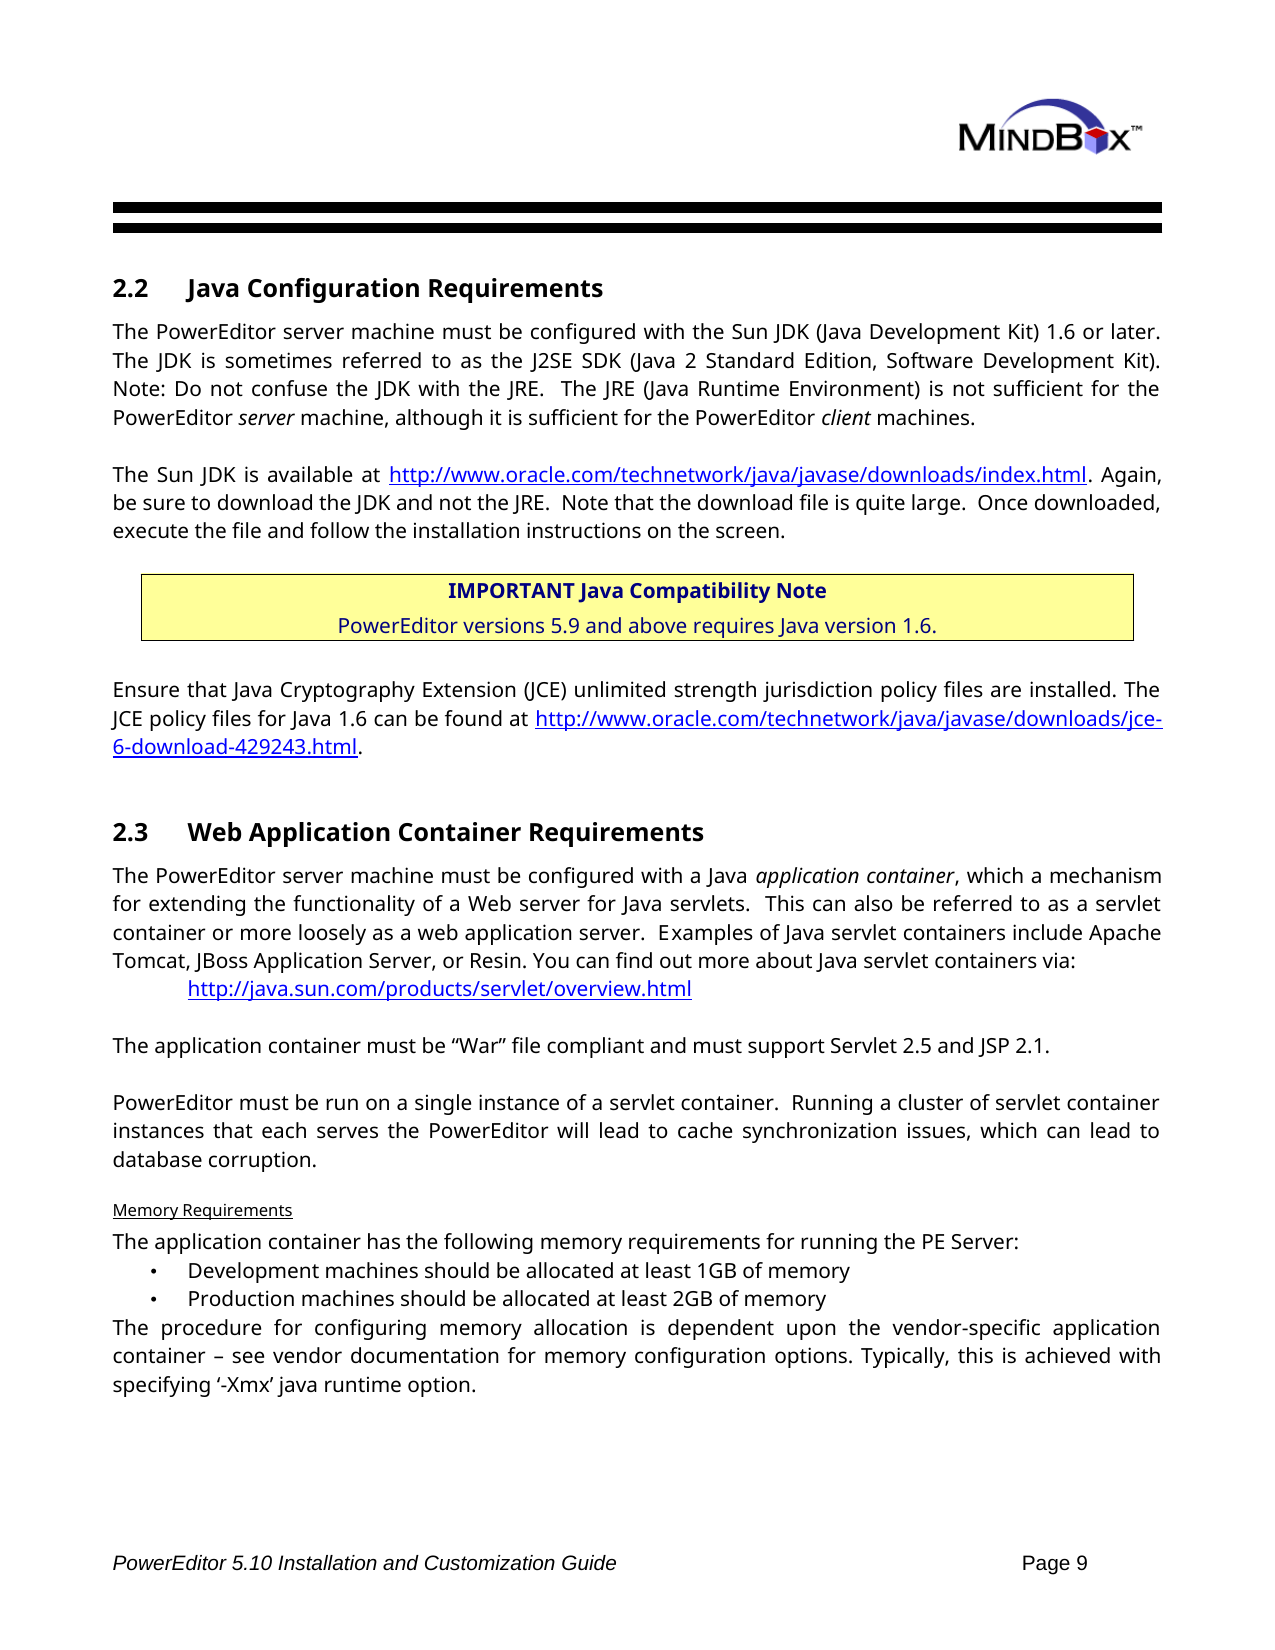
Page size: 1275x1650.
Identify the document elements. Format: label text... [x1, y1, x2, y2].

list Production machines should be allocated at least 2GB of memory [150, 1284, 1162, 1313]
text The application container has the following memory requirements for running the PE Server: [112, 1227, 1162, 1256]
subtitle Web Application Container Requirements [112, 814, 1162, 848]
text The application container must be “War” file compliant and must support Servlet 2.5 and JSP 2.1. [112, 1031, 1162, 1060]
list Development machines should be allocated at least 1GB of memory [150, 1256, 1162, 1284]
text The PowerEditor server machine must be configured with the Sun JDK (Java Development Kit) 1.6 or later. The JDK is sometimes referred to as the J2SE SDK (Java 2 Standard Edition, Software Development Kit). Note: Do not confuse the JDK with the JRE. The JRE (Java Runtime Environment) is not sufficient for the PowerEditor server machine, although it is sufficient for the PowerEditor client machines. [112, 317, 1162, 431]
subtitle Memory Requirements [112, 1198, 1162, 1221]
text PowerEditor must be run on a single instance of a servlet container. Running a cluster of servlet container instances that each serves the PowerEditor will lead to cache synchronization issues, which can lead to database corruption. [112, 1088, 1162, 1173]
text The PowerEditor server machine must be configured with a Java application container, which a mechanism for extending the functionality of a Web server for Java servlets. This can also be referred to as a servlet container or more loosely as a web application server. Examples of Java servlet containers include Apache Tomcat, JBoss Application Server, or Resin. You can find out more about Java servlet containers via: [112, 861, 1162, 974]
text IMPORTANT Java Compatibility Note [142, 575, 1133, 605]
subtitle Java Configuration Requirements [112, 271, 1162, 305]
text The Sun JDK is available at http://www.oracle.com/technetwork/java/javase/downloads/index.html. Again, be sure to download the JDK and not the JRE. Note that the download file is quite large. Once downloaded, execute the file and follow the installation instructions on the screen. [112, 460, 1162, 545]
text http://java.sun.com/products/servlet/overview.html [112, 974, 1162, 1003]
picture [957, 74, 1163, 163]
text PowerEditor versions 5.9 and above requires Java version 1.6. [142, 608, 1133, 640]
text The procedure for configuring memory allocation is dependent upon the vendor-specific application container – see vendor documentation for memory configuration options. Typically, this is achieved with specifying ‘-Xmx’ java runtime option. [112, 1313, 1162, 1398]
text Ensure that Java Cryptography Extension (JCE) unlimited strength jurisdiction policy files are installed. The JCE policy files for Java 1.6 can be found at http://www.oracle.com/technetwork/java/javase/downloads/jce-6-download-429243.html. [112, 675, 1162, 761]
